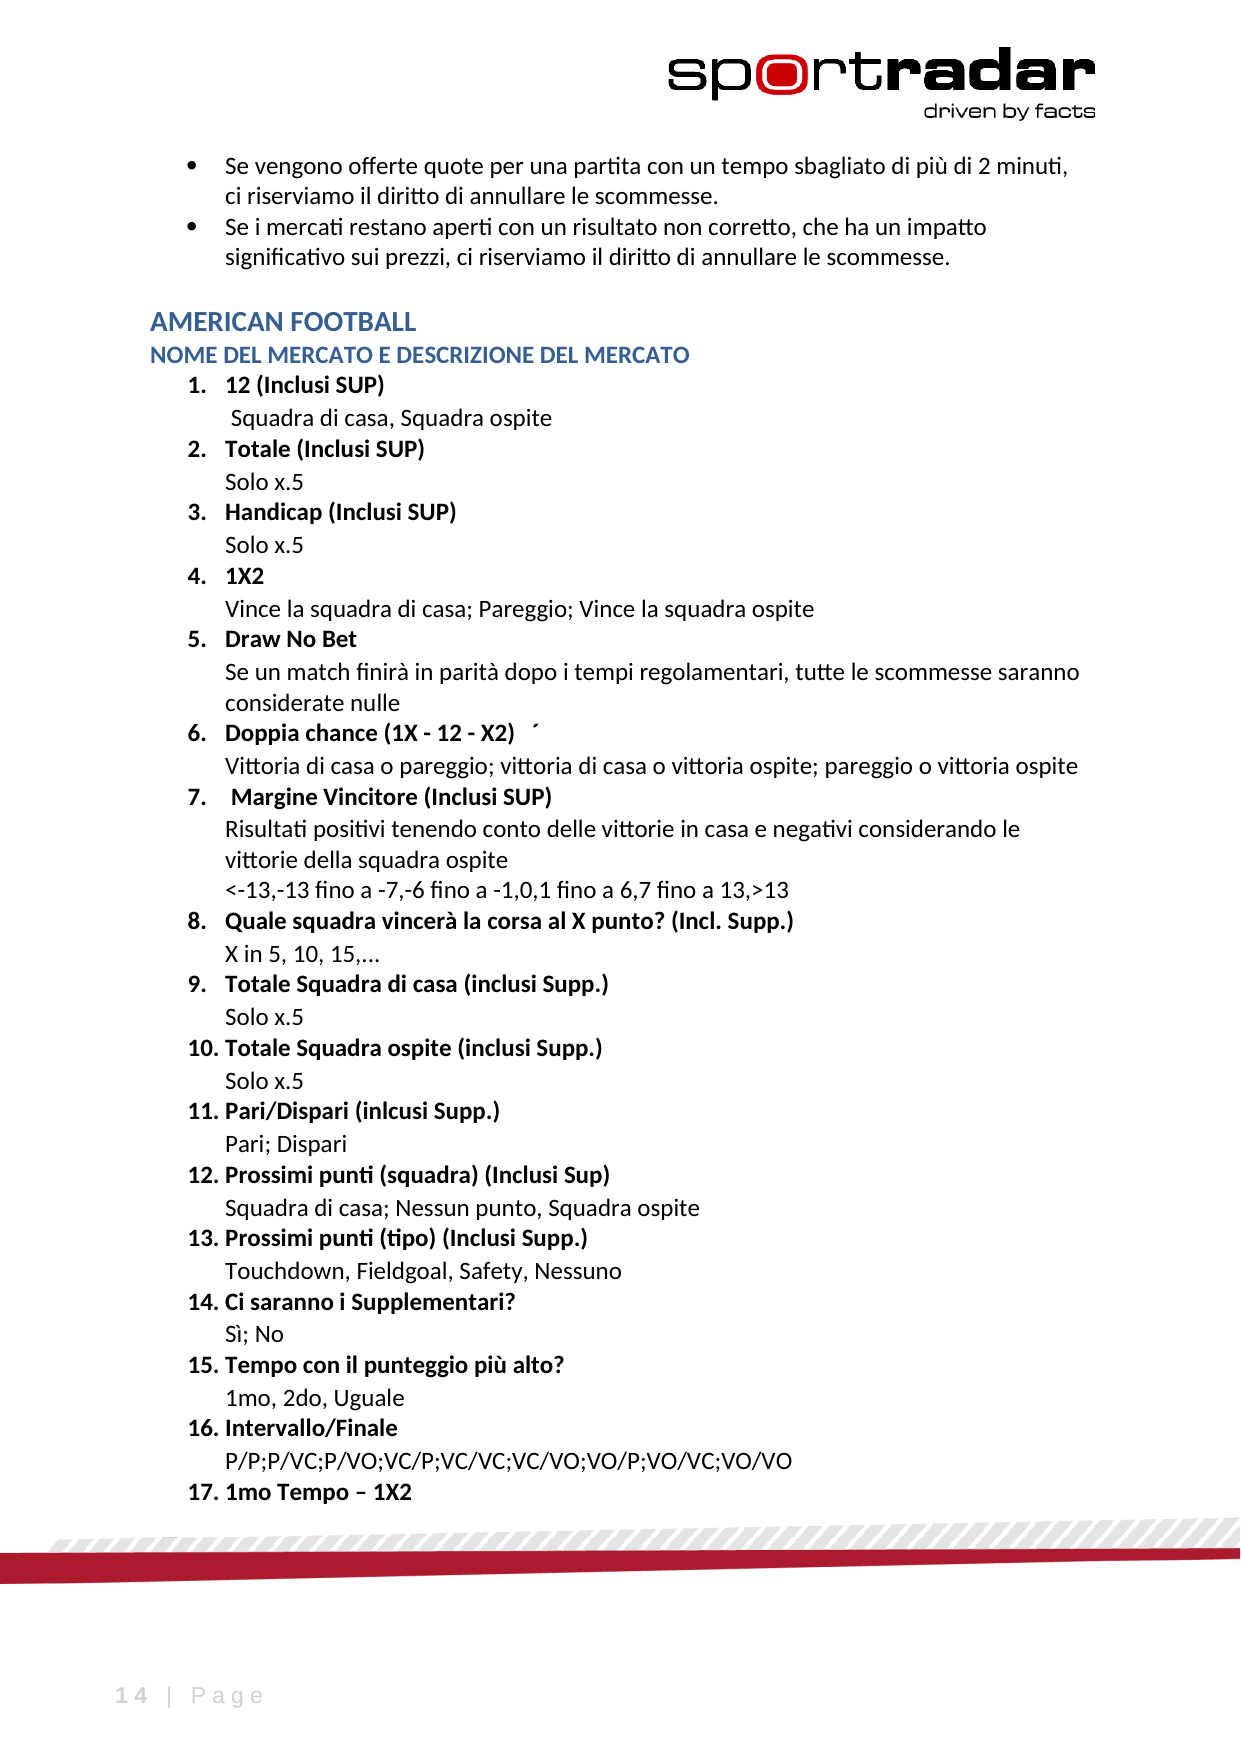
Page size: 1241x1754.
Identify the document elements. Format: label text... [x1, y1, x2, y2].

list Touchdown, Fieldgoal, Safety, Nessuno [225, 1255, 1090, 1286]
subtitle AMERICAN FOOTBALL [150, 303, 1090, 339]
picture [0, 1515, 1241, 1584]
list Solo x.5 [225, 1001, 1090, 1032]
list Se un match finirà in parità dopo i tempi regolamentari, tutte le scommesse saranno considerate nulle [225, 656, 1090, 717]
list Vittoria di casa o pareggio; vittoria di casa o vittoria ospite; pareggio o vittoria ospite [225, 750, 1090, 781]
list Prossimi punti (tipo) (Inclusi Supp.) [187, 1222, 1090, 1253]
list 1mo, 2do, Uguale [225, 1382, 1090, 1413]
list 12 (Inclusi SUP) [187, 369, 1090, 400]
list Solo x.5 [225, 529, 1090, 560]
list P/P;P/VC;P/VO;VC/P;VC/VC;VC/VO;VO/P;VO/VC;VO/VO [225, 1446, 1090, 1476]
list Intervallo/Finale [187, 1413, 1090, 1443]
list Totale (Inclusi SUP) [187, 433, 1090, 463]
list Quale squadra vincerà la corsa al X punto? (Incl. Supp.) [187, 905, 1090, 936]
list X in 5, 10, 15,... [225, 938, 1090, 968]
list Sì; No [225, 1319, 1090, 1349]
list Pari; Dispari [225, 1128, 1090, 1159]
list Prossimi punti (squadra) (Inclusi Sup) [187, 1159, 1090, 1189]
list Se vengono offerte quote per una partita con un tempo sbagliato di più di 2 minuti, ci riserviamo il diritto di annullare le scommesse. [187, 150, 1090, 211]
list Squadra di casa; Nessun punto, Squadra ospite [225, 1192, 1090, 1222]
list Totale Squadra di casa (inclusi Supp.) [187, 968, 1090, 999]
list Pari/Dispari (inlcusi Supp.) [187, 1095, 1090, 1126]
list Solo x.5 [225, 1065, 1090, 1095]
list Totale Squadra ospite (inclusi Supp.) [187, 1032, 1090, 1062]
list Margine Vincitore (Inclusi SUP) [187, 781, 1090, 811]
list Squadra di casa, Squadra ospite [225, 402, 1090, 433]
list Solo x.5 [225, 466, 1090, 496]
list Tempo con il punteggio più alto? [187, 1349, 1090, 1380]
picture [668, 47, 1095, 121]
list Draw No Bet [187, 623, 1090, 654]
list Risultati positivi tenendo conto delle vittorie in casa e negativi considerando le vittorie della squadra ospite <-13,-13 fino a -7,-6 fino a -1,0,1 fino a 6,7 fino a 13,>13 [225, 813, 1090, 905]
list 1mo Tempo – 1X2 [187, 1476, 1090, 1507]
list 1X2 [187, 560, 1090, 590]
list Se i mercati restano aperti con un risultato non corretto, che ha un impatto significativo sui prezzi, ci riserviamo il diritto di annullare le scommesse. [187, 211, 1090, 272]
text NOME DEL MERCATO E DESCRIZIONE DEL MERCATO [150, 339, 1090, 369]
list Ci saranno i Supplementari? [187, 1286, 1090, 1316]
list Doppia chance (1X - 12 - X2) ´ [187, 717, 1090, 748]
list Handicap (Inclusi SUP) [187, 496, 1090, 527]
list Vince la squadra di casa; Pareggio; Vince la squadra ospite [225, 593, 1090, 623]
